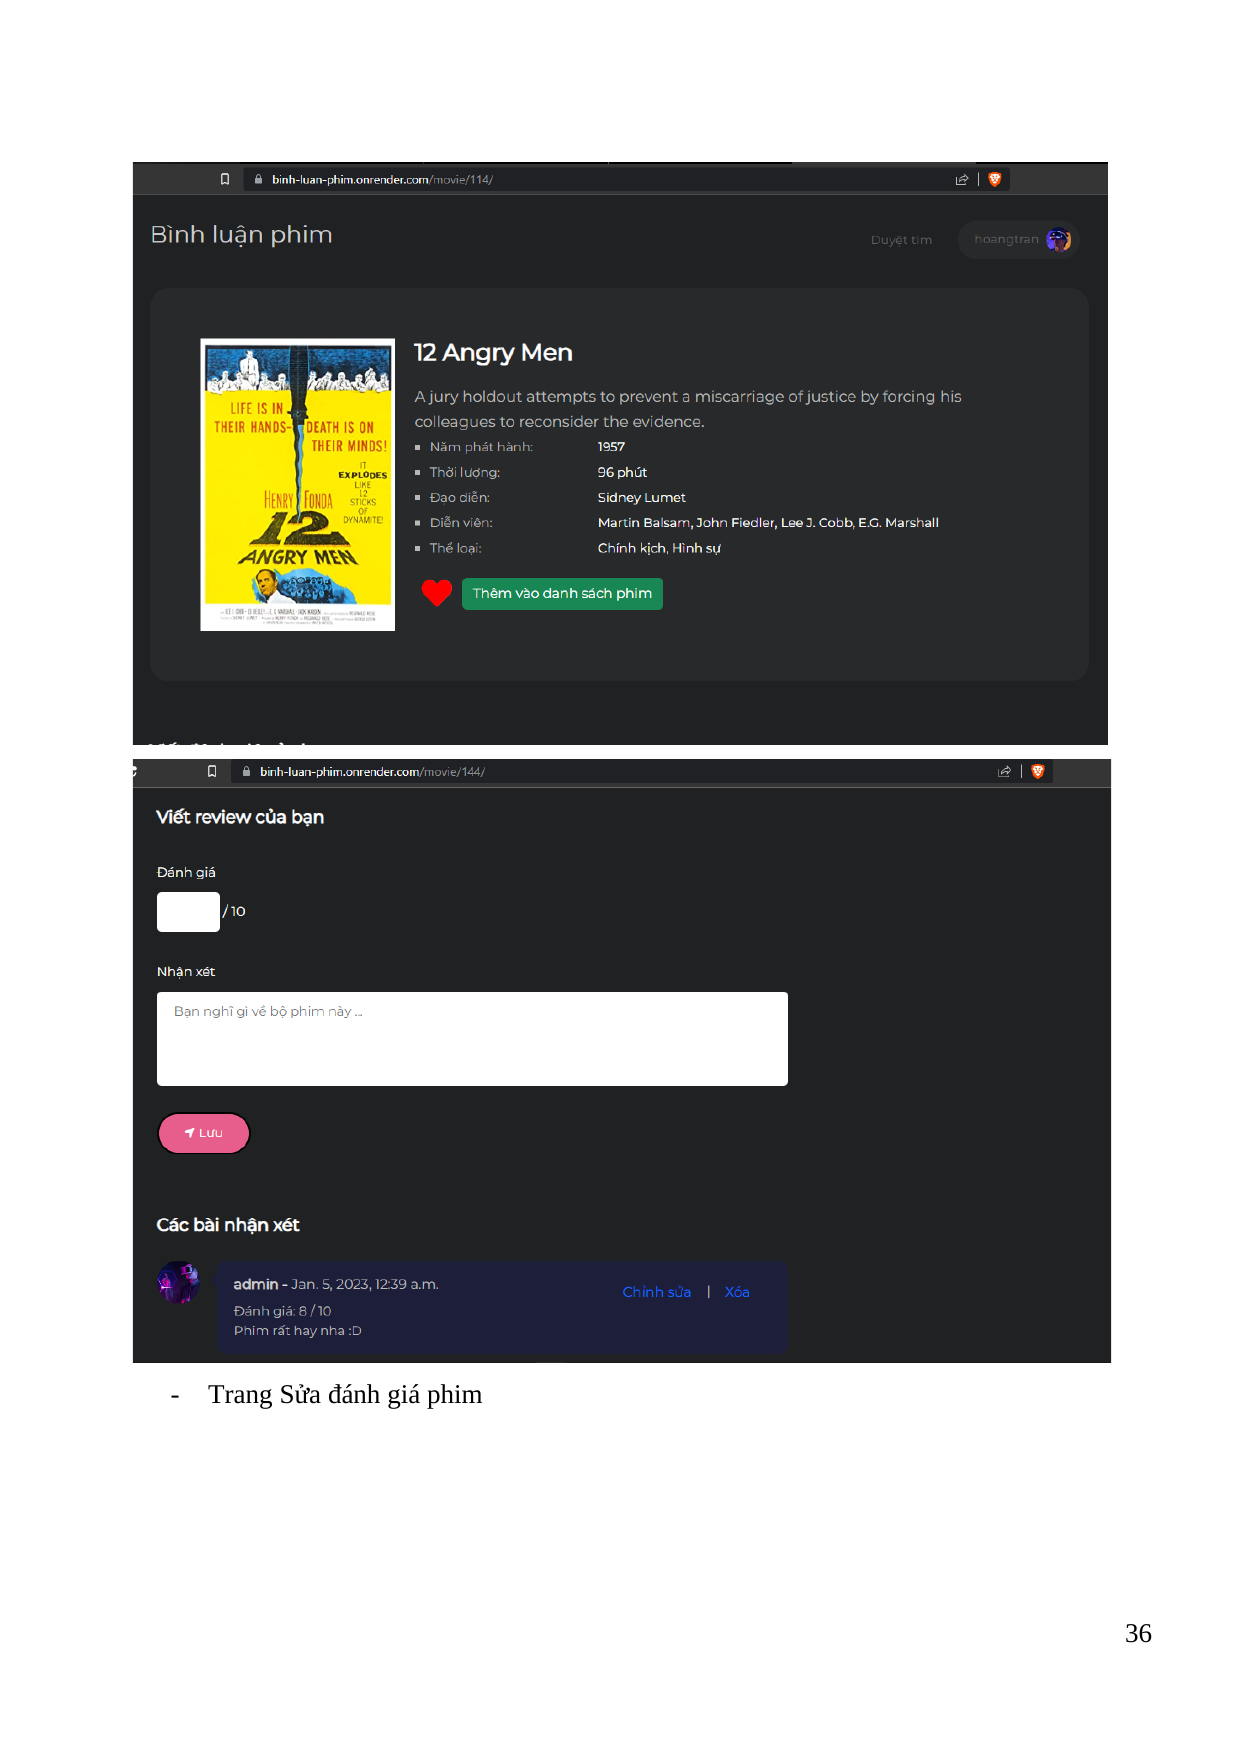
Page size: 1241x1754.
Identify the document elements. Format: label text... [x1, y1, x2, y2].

picture [132, 759, 1112, 1363]
list Trang Sửa đánh giá phim [170, 1378, 1152, 1409]
picture [132, 162, 1108, 745]
